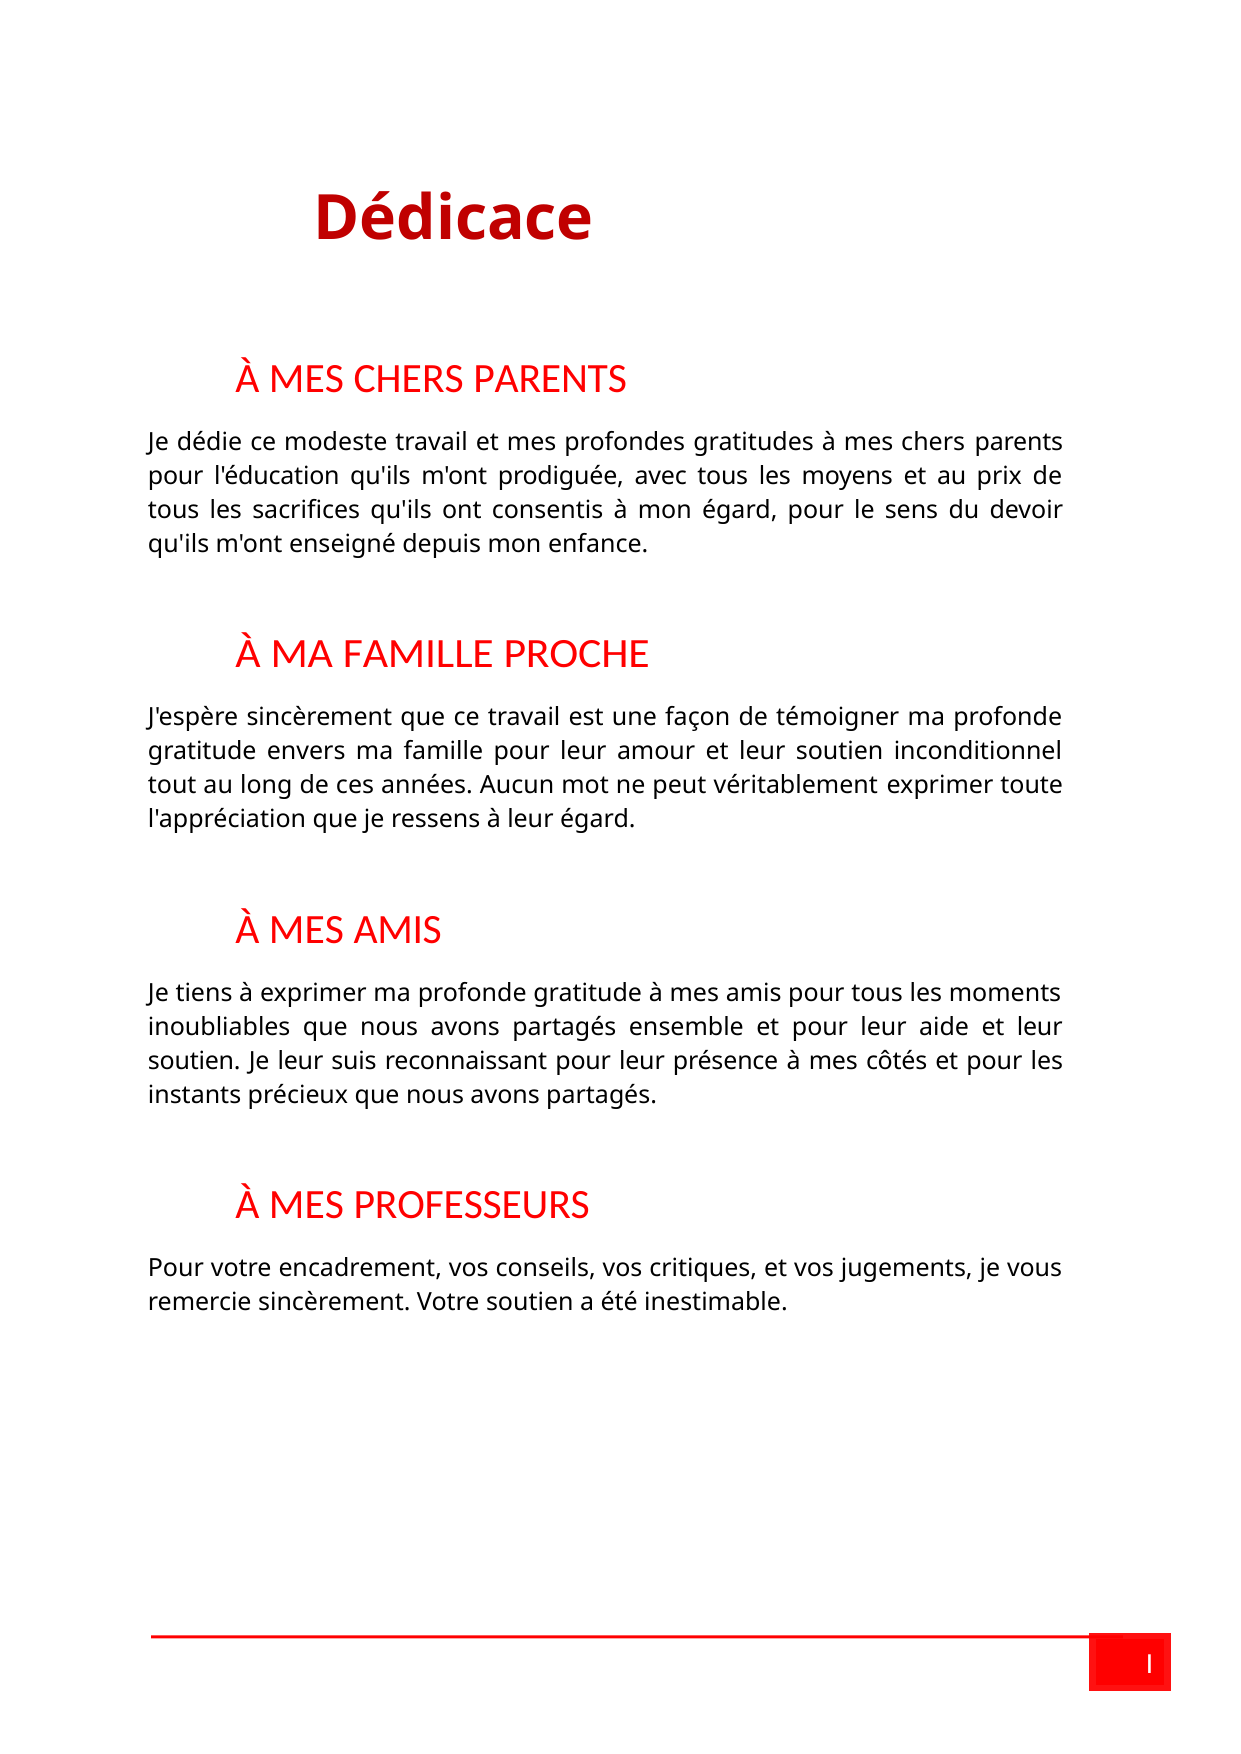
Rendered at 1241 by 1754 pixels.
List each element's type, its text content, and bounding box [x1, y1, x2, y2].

list Dédicace [313, 173, 1093, 258]
text Je tiens à exprimer ma profonde gratitude à mes amis pour tous les moments inoubliables que nous avons partagés ensemble et pour leur aide et leur soutien. Je leur suis reconnaissant pour leur présence à mes côtés et pour les instants précieux que nous avons partagés. [148, 974, 1063, 1111]
text J'espère sincèrement que ce travail est une façon de témoigner ma profonde gratitude envers ma famille pour leur amour et leur soutien inconditionnel tout au long de ces années. Aucun mot ne peut véritablement exprimer toute l'appréciation que je ressens à leur égard. [148, 699, 1063, 835]
text À MES AMIS [235, 903, 1093, 954]
text À MES CHERS PARENTS [235, 352, 1093, 403]
text Pour votre encadrement, vos conseils, vos critiques, et vos jugements, je vous remercie sincèrement. Votre soutien a été inestimable. [148, 1250, 1063, 1318]
text Je dédie ce modeste travail et mes profondes gratitudes à mes chers parents pour l'éducation qu'ils m'ont prodiguée, avec tous les moyens et au prix de tous les sacrifices qu'ils ont consentis à mon égard, pour le sens du devoir qu'ils m'ont enseigné depuis mon enfance. [148, 423, 1063, 559]
text À MA FAMILLE PROCHE [235, 627, 1093, 678]
text À MES PROFESSEURS [235, 1178, 1093, 1229]
